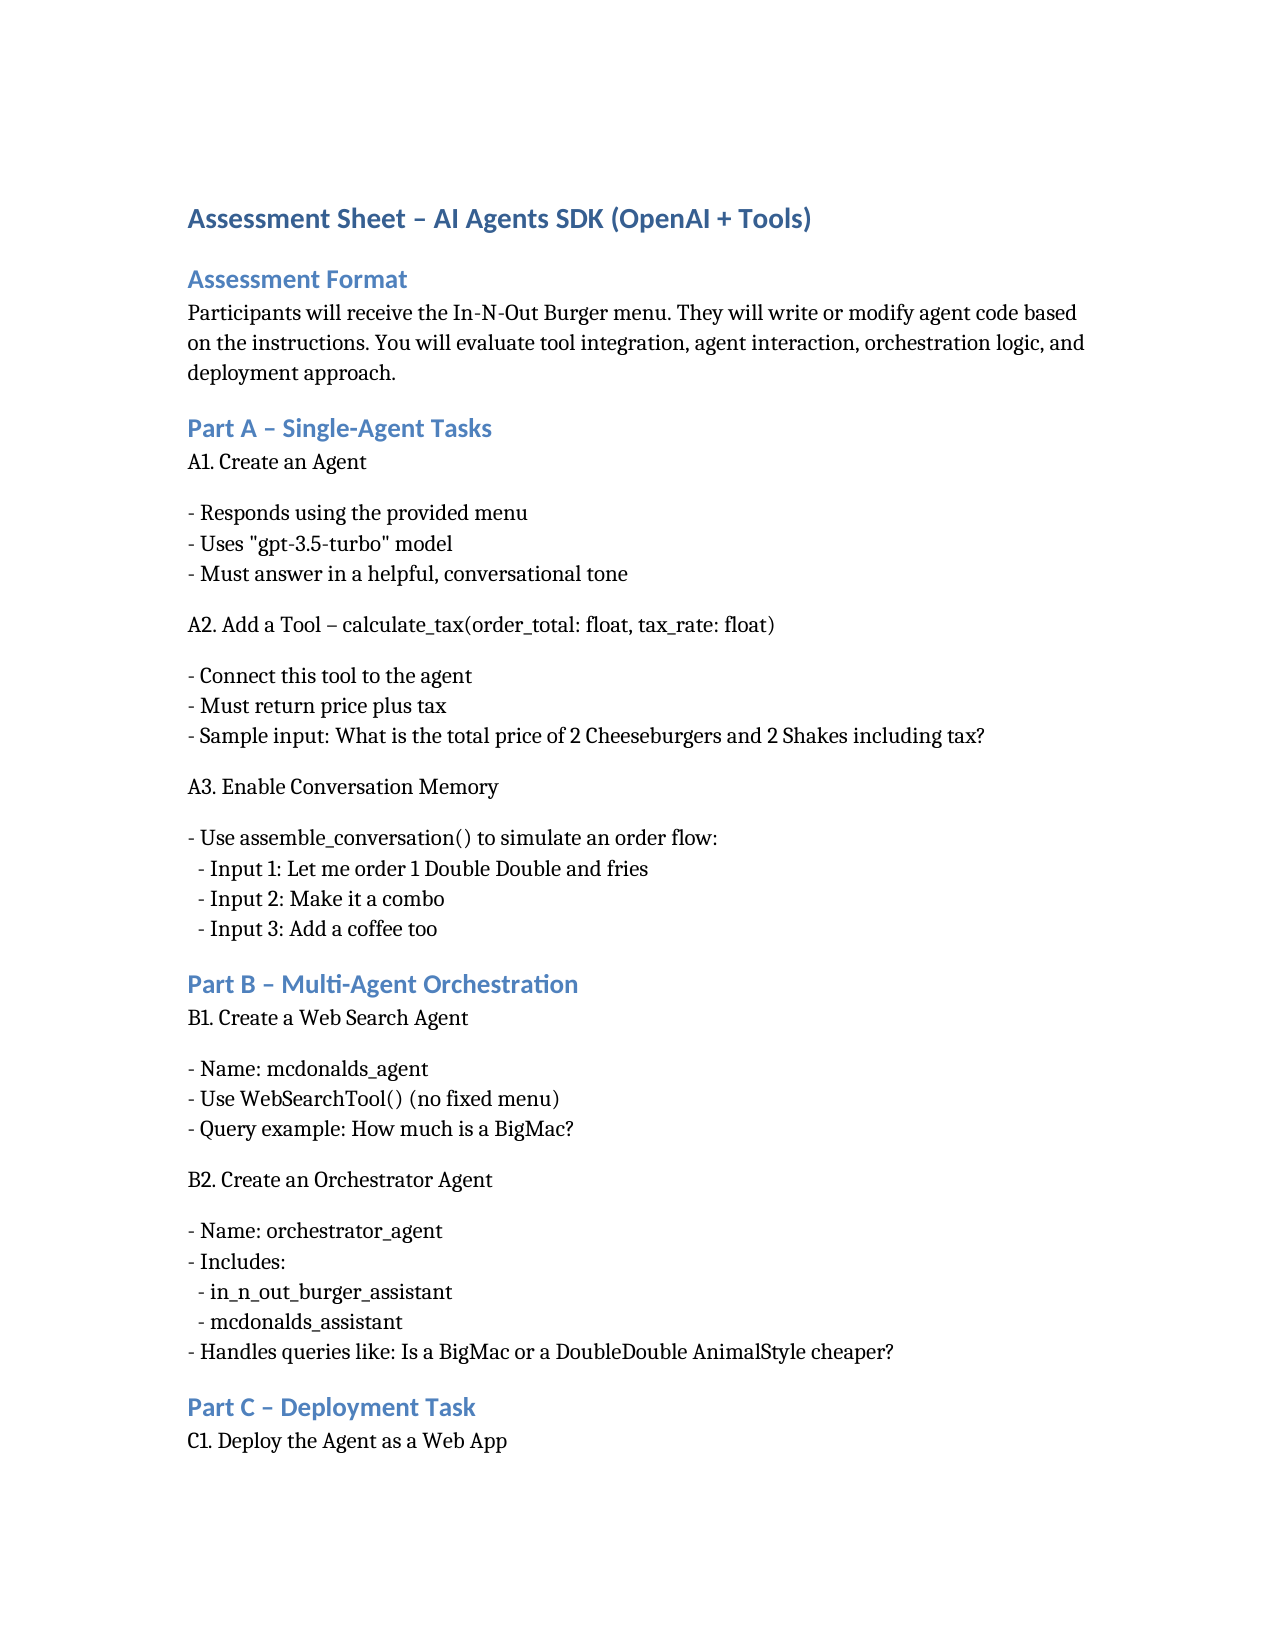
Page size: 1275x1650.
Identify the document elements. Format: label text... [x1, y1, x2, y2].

text B2. Create an Orchestrator Agent [187, 1167, 1087, 1193]
text - Responds using the provided menu - Uses "gpt-3.5-turbo" model - Must answer in a helpful, conversational tone [187, 500, 1087, 587]
text B1. Create a Web Search Agent [187, 1005, 1087, 1031]
text Participants will receive the In‑N‑Out Burger menu. They will write or modify agent code based on the instructions. You will evaluate tool integration, agent interaction, orchestration logic, and deployment approach. [187, 300, 1087, 386]
text - Name: mcdonalds_agent - Use WebSearchTool() (no fixed menu) - Query example: How much is a BigMac? [187, 1056, 1087, 1142]
subtitle Part B – Multi-Agent Orchestration [187, 967, 1087, 1000]
text C1. Deploy the Agent as a Web App [187, 1428, 1087, 1454]
text - Name: orchestrator_agent - Includes: - in_n_out_burger_assistant - mcdonalds_assistant - Handles queries like: Is a BigMac or a DoubleDouble AnimalStyle cheaper? [187, 1218, 1087, 1365]
subtitle Assessment Format [187, 262, 1087, 295]
text A3. Enable Conversation Memory [187, 774, 1087, 800]
text A1. Create an Agent [187, 449, 1087, 475]
subtitle Assessment Sheet – AI Agents SDK (OpenAI + Tools) [187, 200, 1087, 236]
text A2. Add a Tool – calculate_tax(order_total: float, tax_rate: float) [187, 612, 1087, 638]
subtitle Part C – Deployment Task [187, 1390, 1087, 1423]
text - Connect this tool to the agent - Must return price plus tax - Sample input: What is the total price of 2 Cheeseburgers and 2 Shakes including tax? [187, 663, 1087, 749]
subtitle Part A – Single-Agent Tasks [187, 411, 1087, 444]
text - Use assemble_conversation() to simulate an order flow: - Input 1: Let me order 1 Double Double and fries - Input 2: Make it a combo - Input 3: Add a coffee too [187, 825, 1087, 942]
